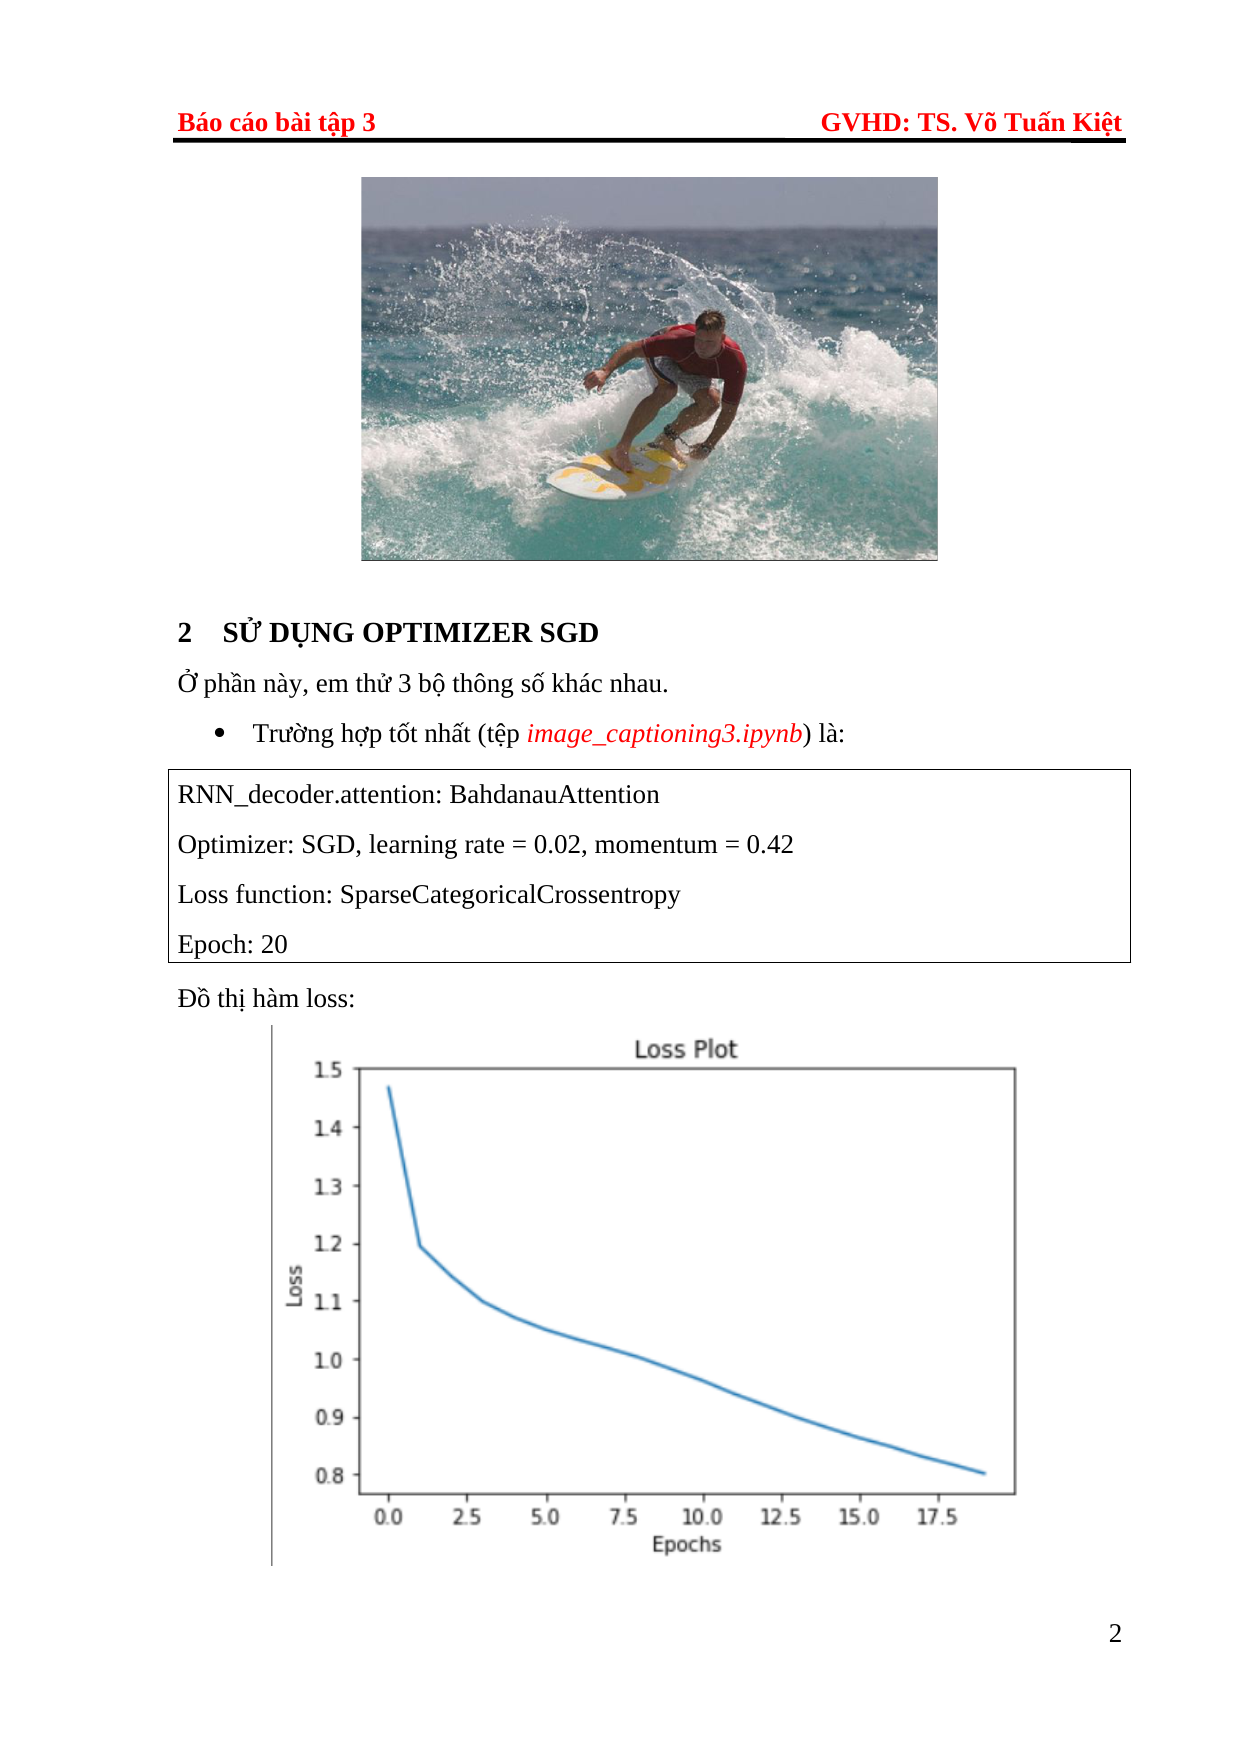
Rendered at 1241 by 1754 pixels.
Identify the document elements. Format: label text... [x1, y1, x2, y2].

text RNN_decoder.attention: BahdanauAttention [169, 770, 1130, 810]
list Trường hợp tốt nhất (tệp image_captioning3.ipynb) là: [215, 711, 1122, 748]
picture [361, 177, 938, 561]
subtitle SỬ DỤNG OPTIMIZER SGD [177, 611, 1122, 648]
text Đồ thị hàm loss: [177, 975, 1122, 1013]
text Ở phần này, em thử 3 bộ thông số khác nhau. [177, 661, 1122, 698]
text Optimizer: SGD, learning rate = 0.02, momentum = 0.42 [169, 819, 1130, 860]
picture [271, 1025, 1028, 1566]
text Epoch: 20 [169, 919, 1130, 962]
text Loss function: SparseCategoricalCrossentropy [169, 869, 1130, 910]
